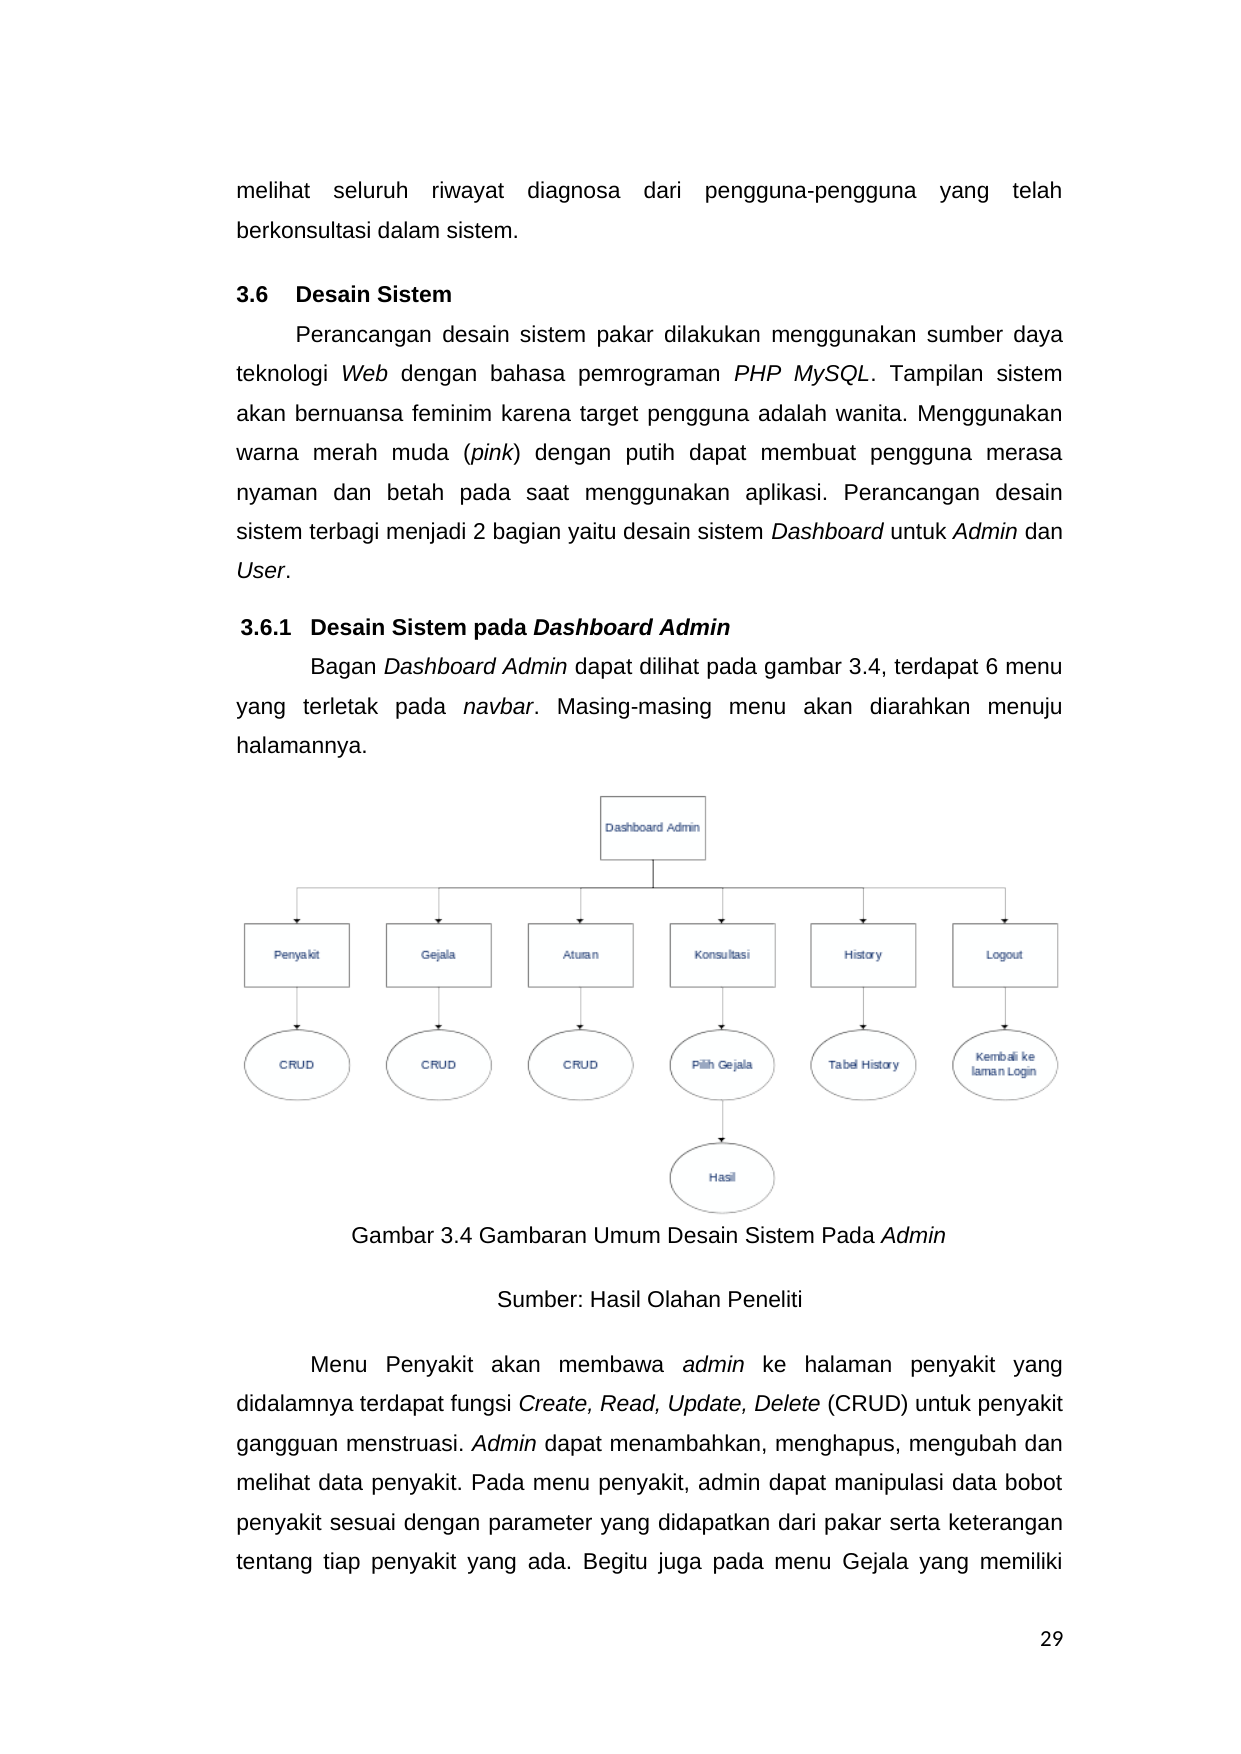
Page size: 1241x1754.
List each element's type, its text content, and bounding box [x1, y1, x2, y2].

subtitle Desain Sistem pada Dashboard Admin [291, 614, 1063, 640]
text Sumber: Hasil Olahan Peneliti [236, 1286, 1063, 1312]
text Bagan Dashboard Admin dapat dilihat pada gambar 3.4, terdapat 6 menu yang terletak pada navbar. Masing-masing menu akan diarahkan menuju halamannya. [236, 653, 1063, 758]
text Gambar 3.4 Gambaran Umum Desain Sistem Pada Admin [236, 1222, 1063, 1248]
subtitle Desain Sistem [236, 281, 1063, 307]
text Perancangan desain sistem pakar dilakukan menggunakan sumber daya teknologi Web dengan bahasa pemrograman PHP MySQL. Tampilan sistem akan bernuansa feminim karena target pengguna adalah wanita. Menggunakan warna merah muda (pink) dengan putih dapat membuat pengguna merasa nyaman dan betah pada saat menggunakan aplikasi. Perancangan desain sistem terbagi menjadi 2 bagian yaitu desain sistem Dashboard untuk Admin dan User. [236, 321, 1063, 584]
